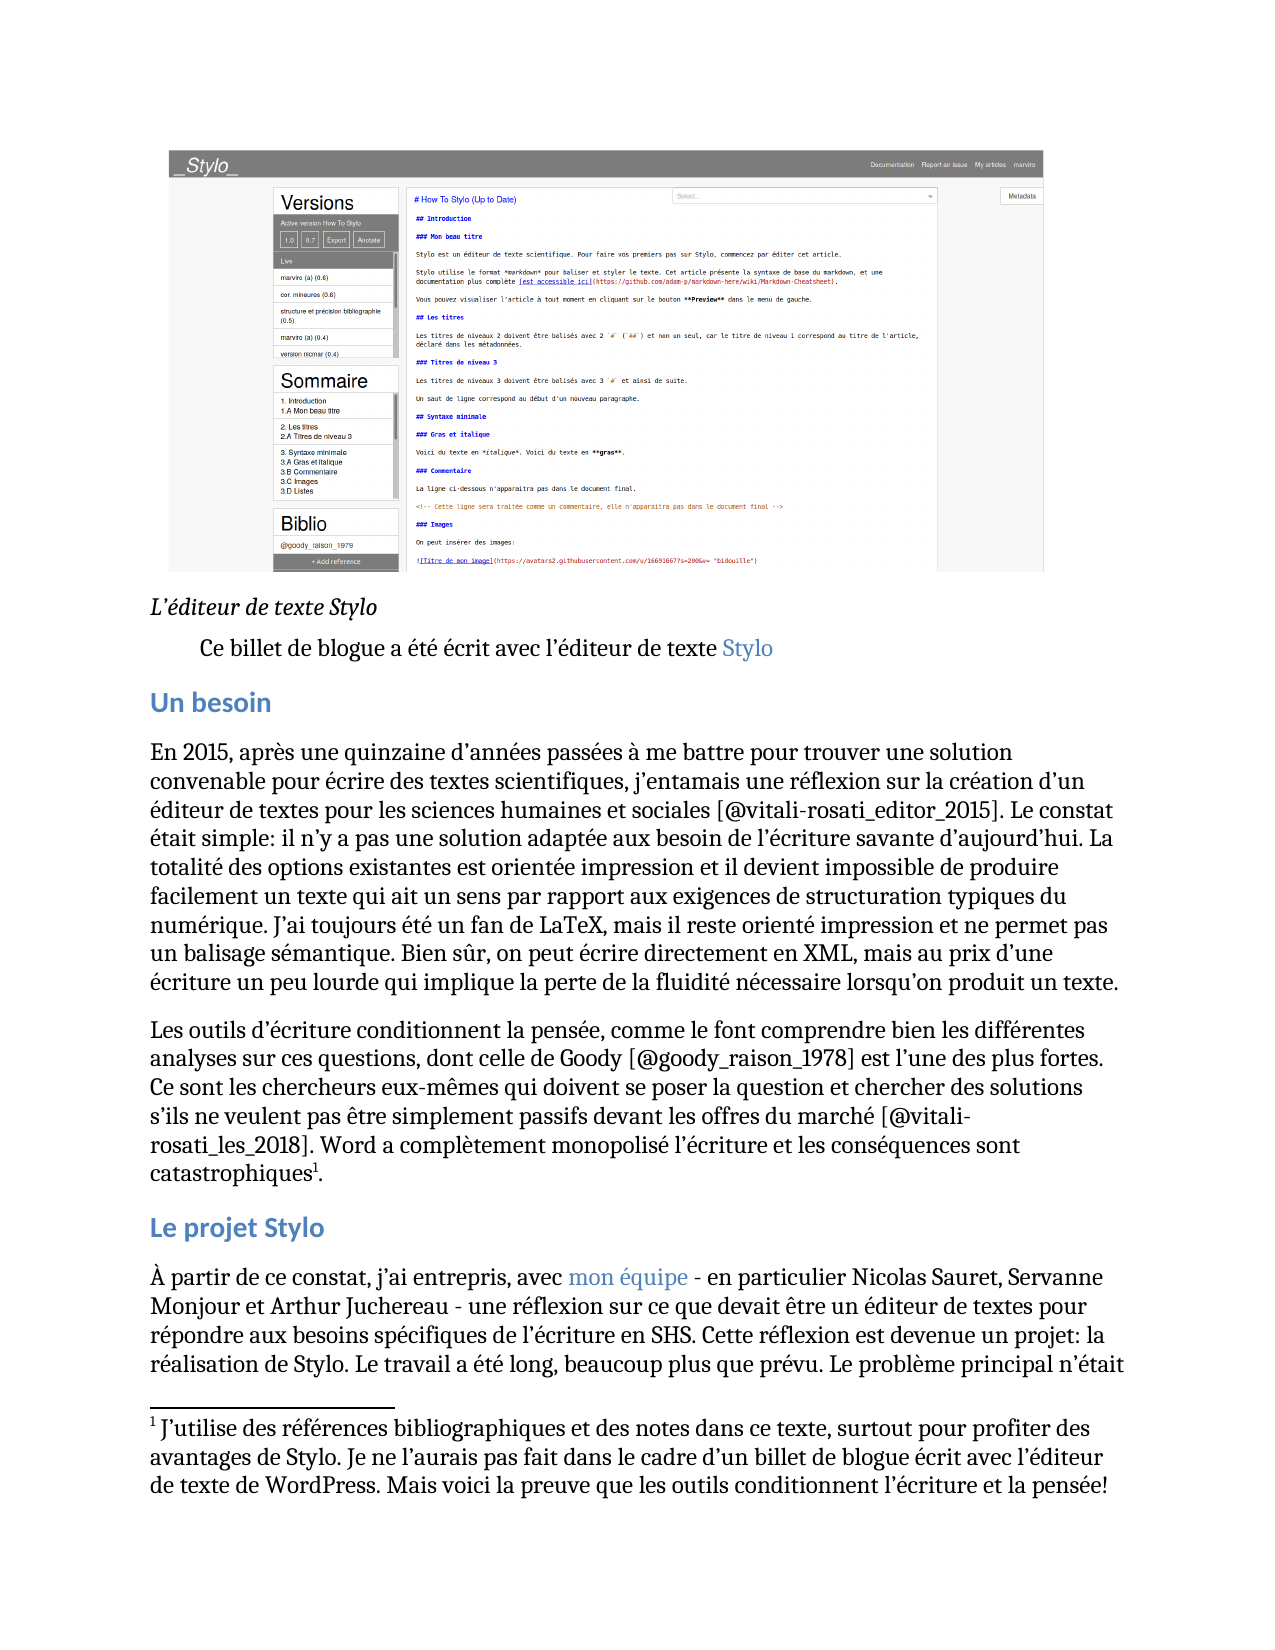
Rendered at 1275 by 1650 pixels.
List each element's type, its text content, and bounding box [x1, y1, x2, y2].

text Les outils d’écriture conditionnent la pensée, comme le font comprendre bien les différentes analyses sur ces questions, dont celle de Goody [@goody_raison_1978] est l’une des plus fortes. Ce sont les chercheurs eux-mêmes qui doivent se poser la question et chercher des solutions s’ils ne veulent pas être simplement passifs devant les offres du marché [@vitali-rosati_les_2018]. Word a complètement monopolisé l’écriture et les conséquences sont catastrophiques. [150, 1016, 1125, 1188]
picture [168, 150, 1044, 572]
subtitle Le projet Stylo [150, 1209, 1125, 1244]
text En 2015, après une quinzaine d’années passées à me battre pour trouver une solution convenable pour écrire des textes scientifiques, j’entamais une réflexion sur la création d’un éditeur de textes pour les sciences humaines et sociales [@vitali-rosati_editor_2015]. Le constat était simple: il n’y a pas une solution adaptée aux besoin de l’écriture savante d’aujourd’hui. La totalité des options existantes est orientée impression et il devient impossible de produire facilement un texte qui ait un sens par rapport aux exigences de structuration typiques du numérique. J’ai toujours été un fan de LaTeX, mais il reste orienté impression et ne permet pas un balisage sémantique. Bien sûr, on peut écrire directement en XML, mais au prix d’une écriture un peu lourde qui implique la perte de la fluidité nécessaire lorsqu’on produit un texte. [150, 738, 1125, 997]
text L’éditeur de texte Stylo [150, 593, 1125, 622]
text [150, 1263, 1125, 1378]
subtitle Un besoin [150, 684, 1125, 719]
text Ce billet de blogue a été écrit avec l’éditeur de texte Stylo [200, 634, 1075, 663]
